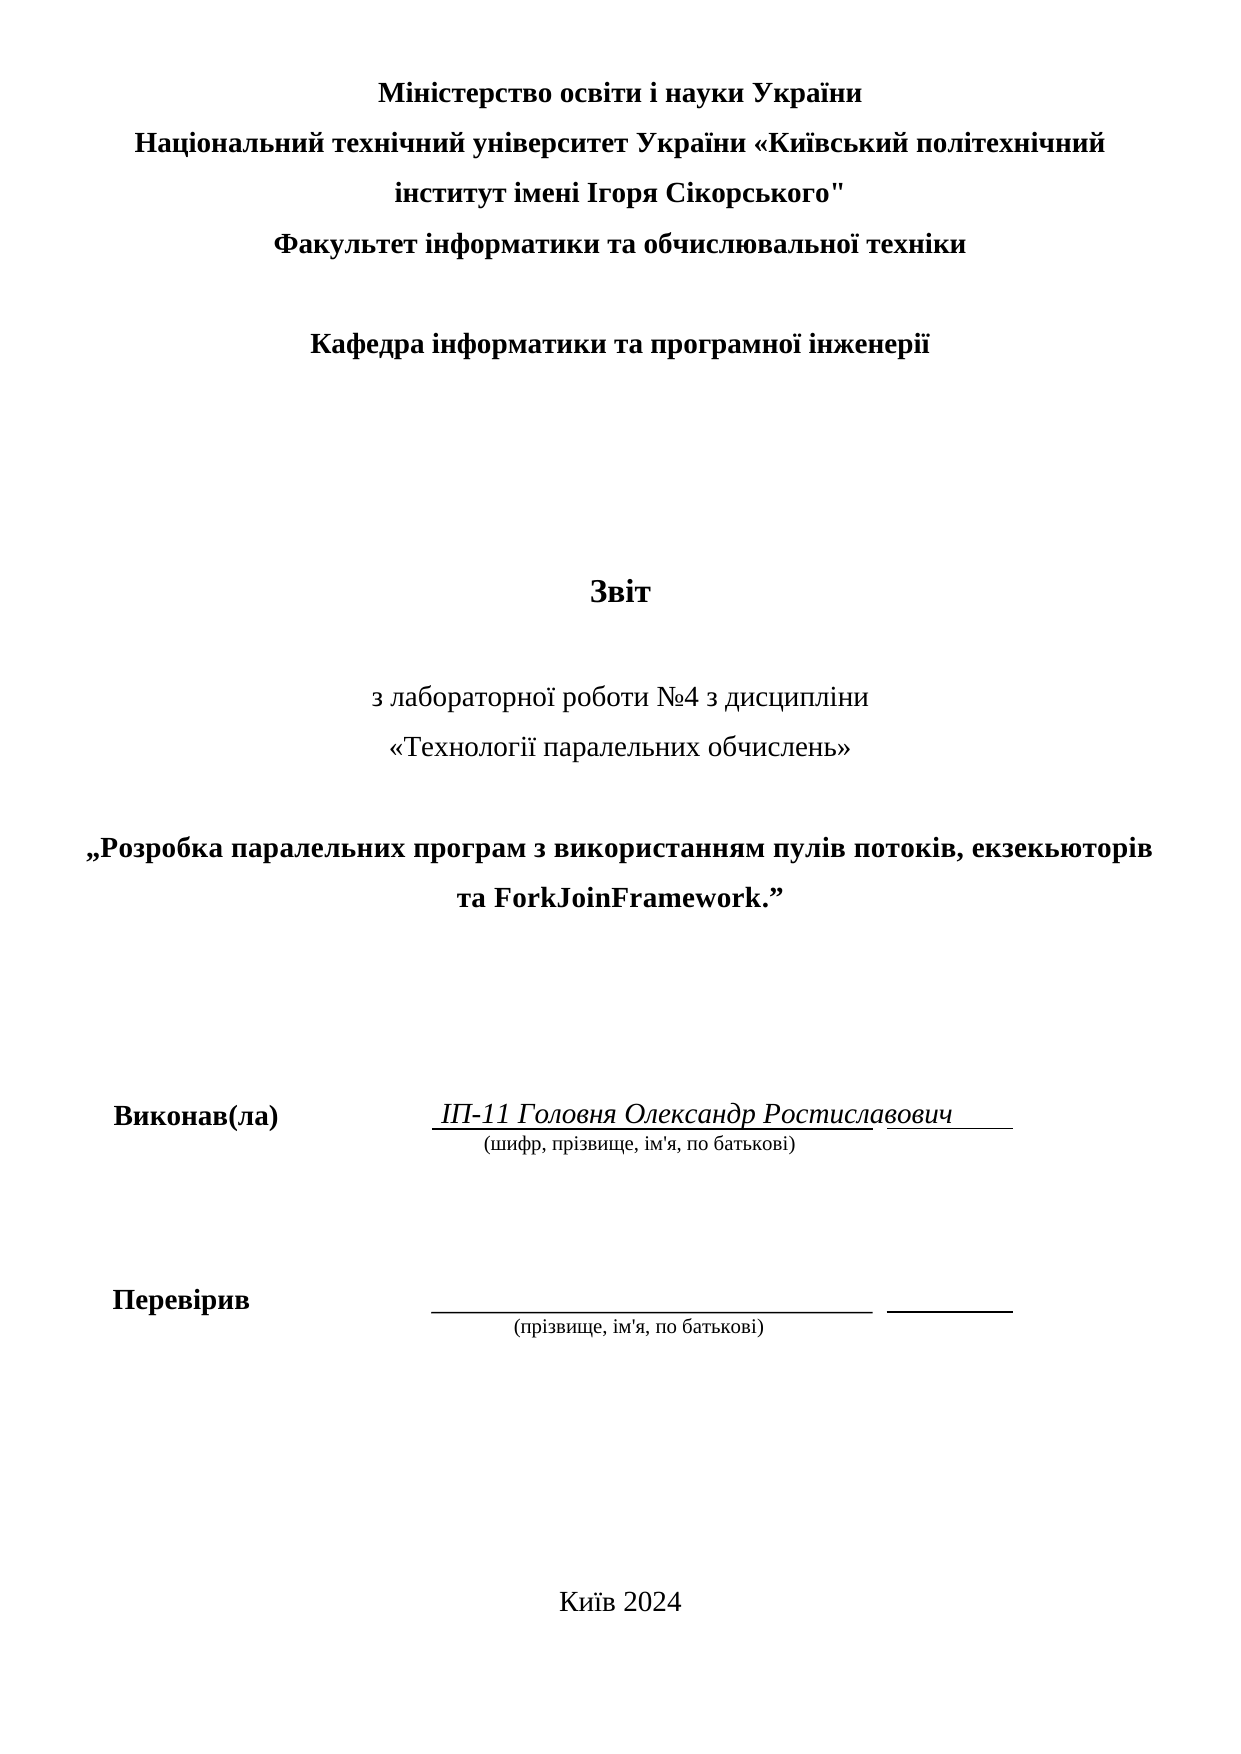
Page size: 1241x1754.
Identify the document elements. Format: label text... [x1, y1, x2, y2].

text з лабораторної роботи №4 з дисципліни [75, 679, 1165, 712]
text Національний технічний університет України «Київський політехнічний інститут імені Ігоря Сікорського" [75, 125, 1165, 209]
text Звіт [75, 571, 1165, 609]
text „Розробка паралельних програм з використанням пулів потоків, екзекьюторів та ForkJoinFramework.” [75, 830, 1165, 913]
text Кафедра інформатики та програмної інженерії [75, 327, 1165, 360]
text «Технології паралельних обчислень» [75, 729, 1165, 763]
text Факультет інформатики та обчислювальної техніки [75, 226, 1165, 259]
text Київ 2024 [75, 1584, 1165, 1618]
text Міністерство освіти і науки України [75, 75, 1165, 108]
